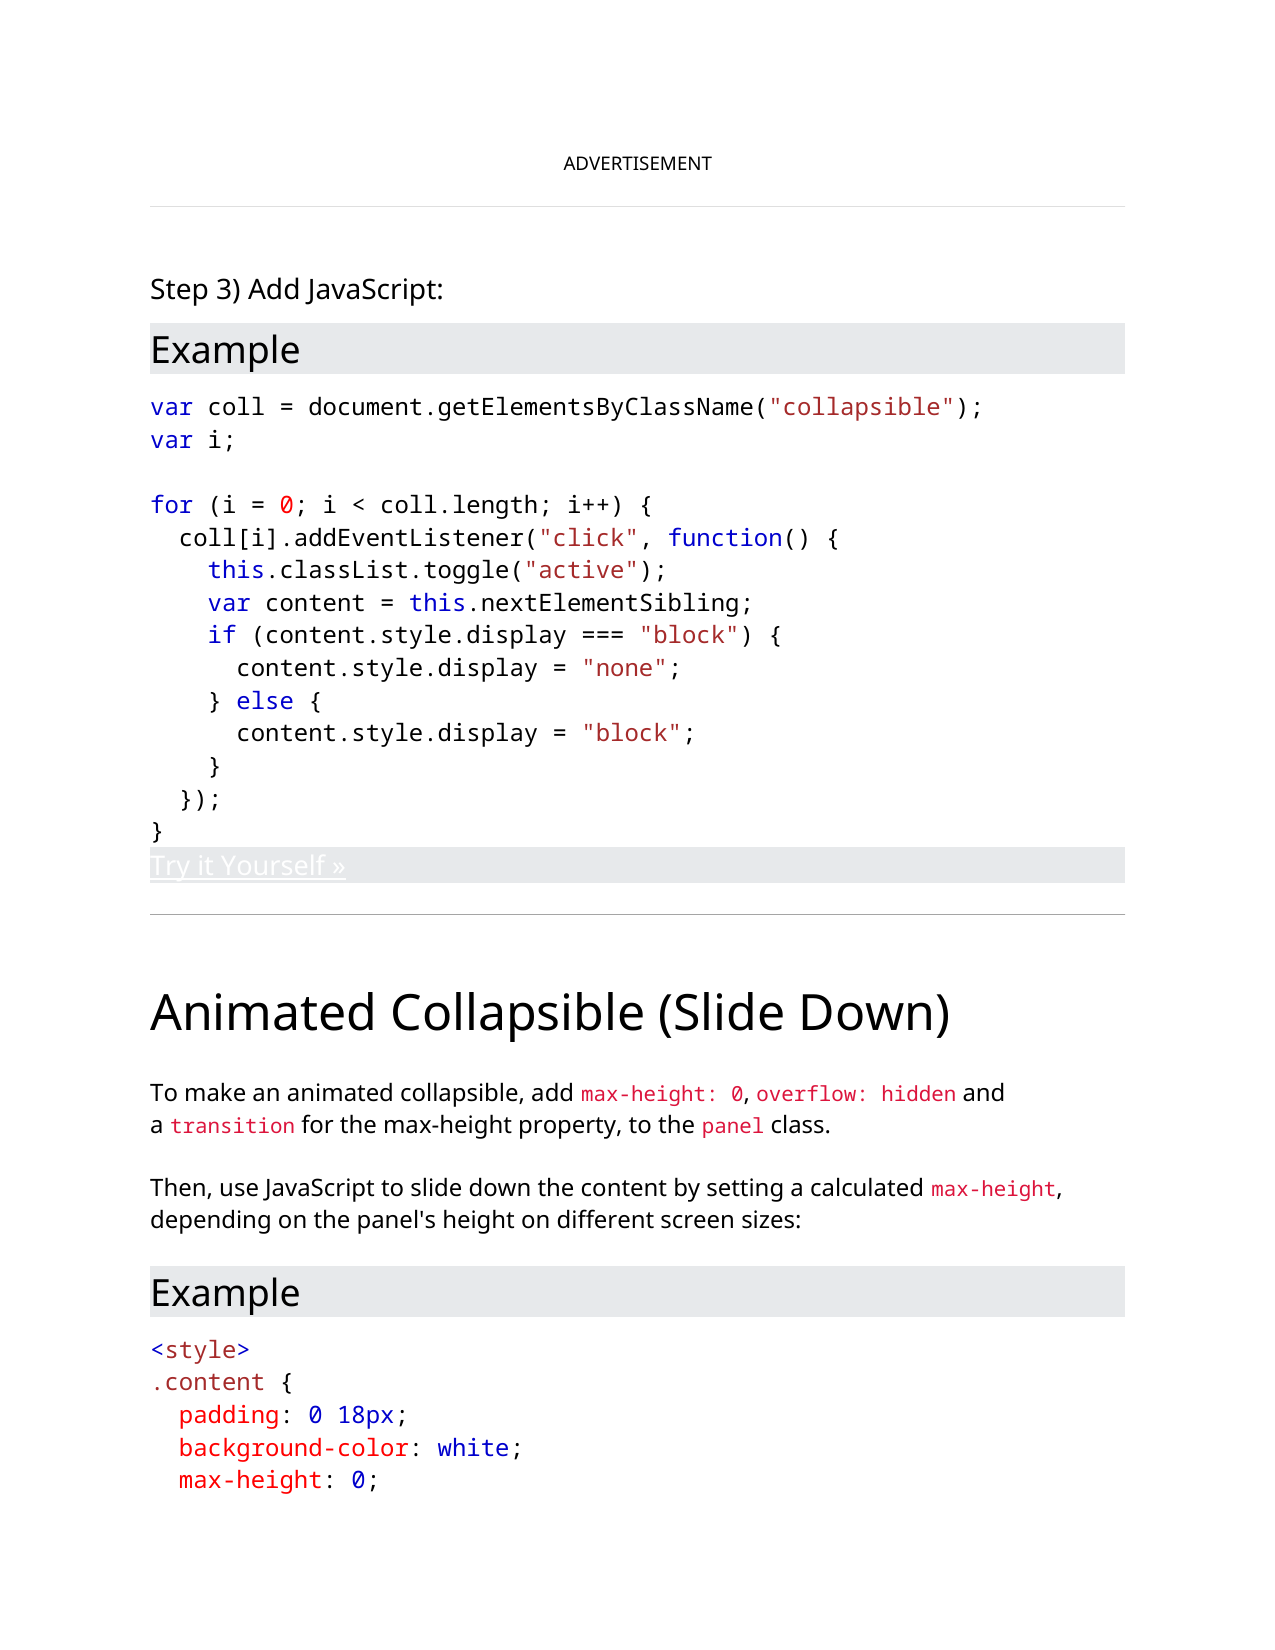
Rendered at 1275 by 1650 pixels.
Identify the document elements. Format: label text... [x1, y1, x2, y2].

text Example [150, 1266, 1125, 1317]
text var coll = document.getElementsByClassName("collapsible"); var i; for (i = 0; i < coll.length; i++) { coll[i].addEventListener("click", function() { this.classList.toggle("active"); var content = this.nextElementSibling; if (content.style.display === "block") { content.style.display = "none"; } else { content.style.display = "block"; } }); } [150, 390, 1125, 847]
text Step 3) Add JavaScript: [150, 269, 1125, 308]
text Animated Collapsible (Slide Down) [150, 977, 1125, 1046]
text Try it Yourself » [150, 847, 1125, 883]
text Then, use JavaScript to slide down the content by setting a calculated max-height, depending on the panel's height on different screen sizes: [150, 1171, 1125, 1236]
text ADVERTISEMENT [150, 150, 1125, 176]
text Example [150, 323, 1125, 374]
text To make an animated collapsible, add max-height: 0, overflow: hidden and a transition for the max-height property, to the panel class. [150, 1076, 1125, 1141]
